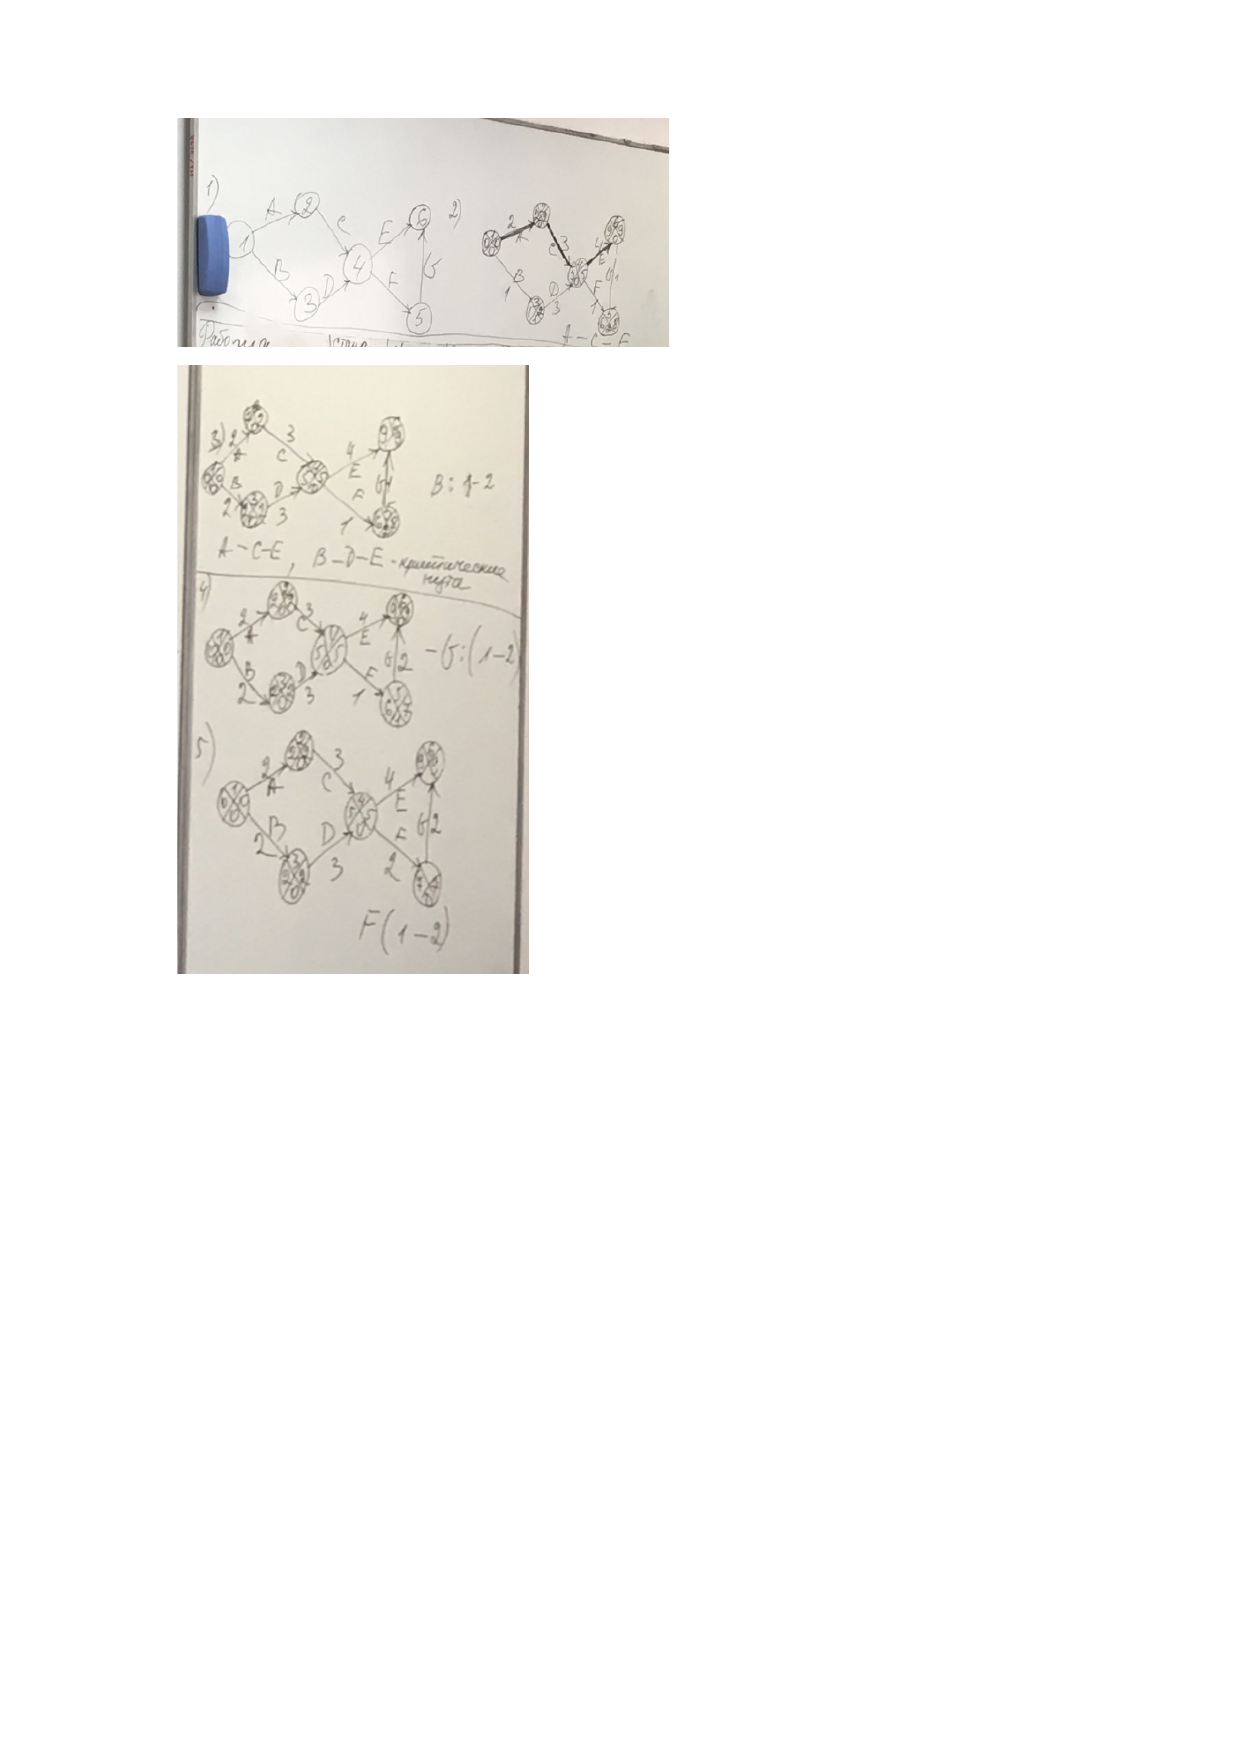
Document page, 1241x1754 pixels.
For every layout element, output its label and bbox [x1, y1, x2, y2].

picture [177, 118, 670, 347]
picture [177, 365, 529, 974]
